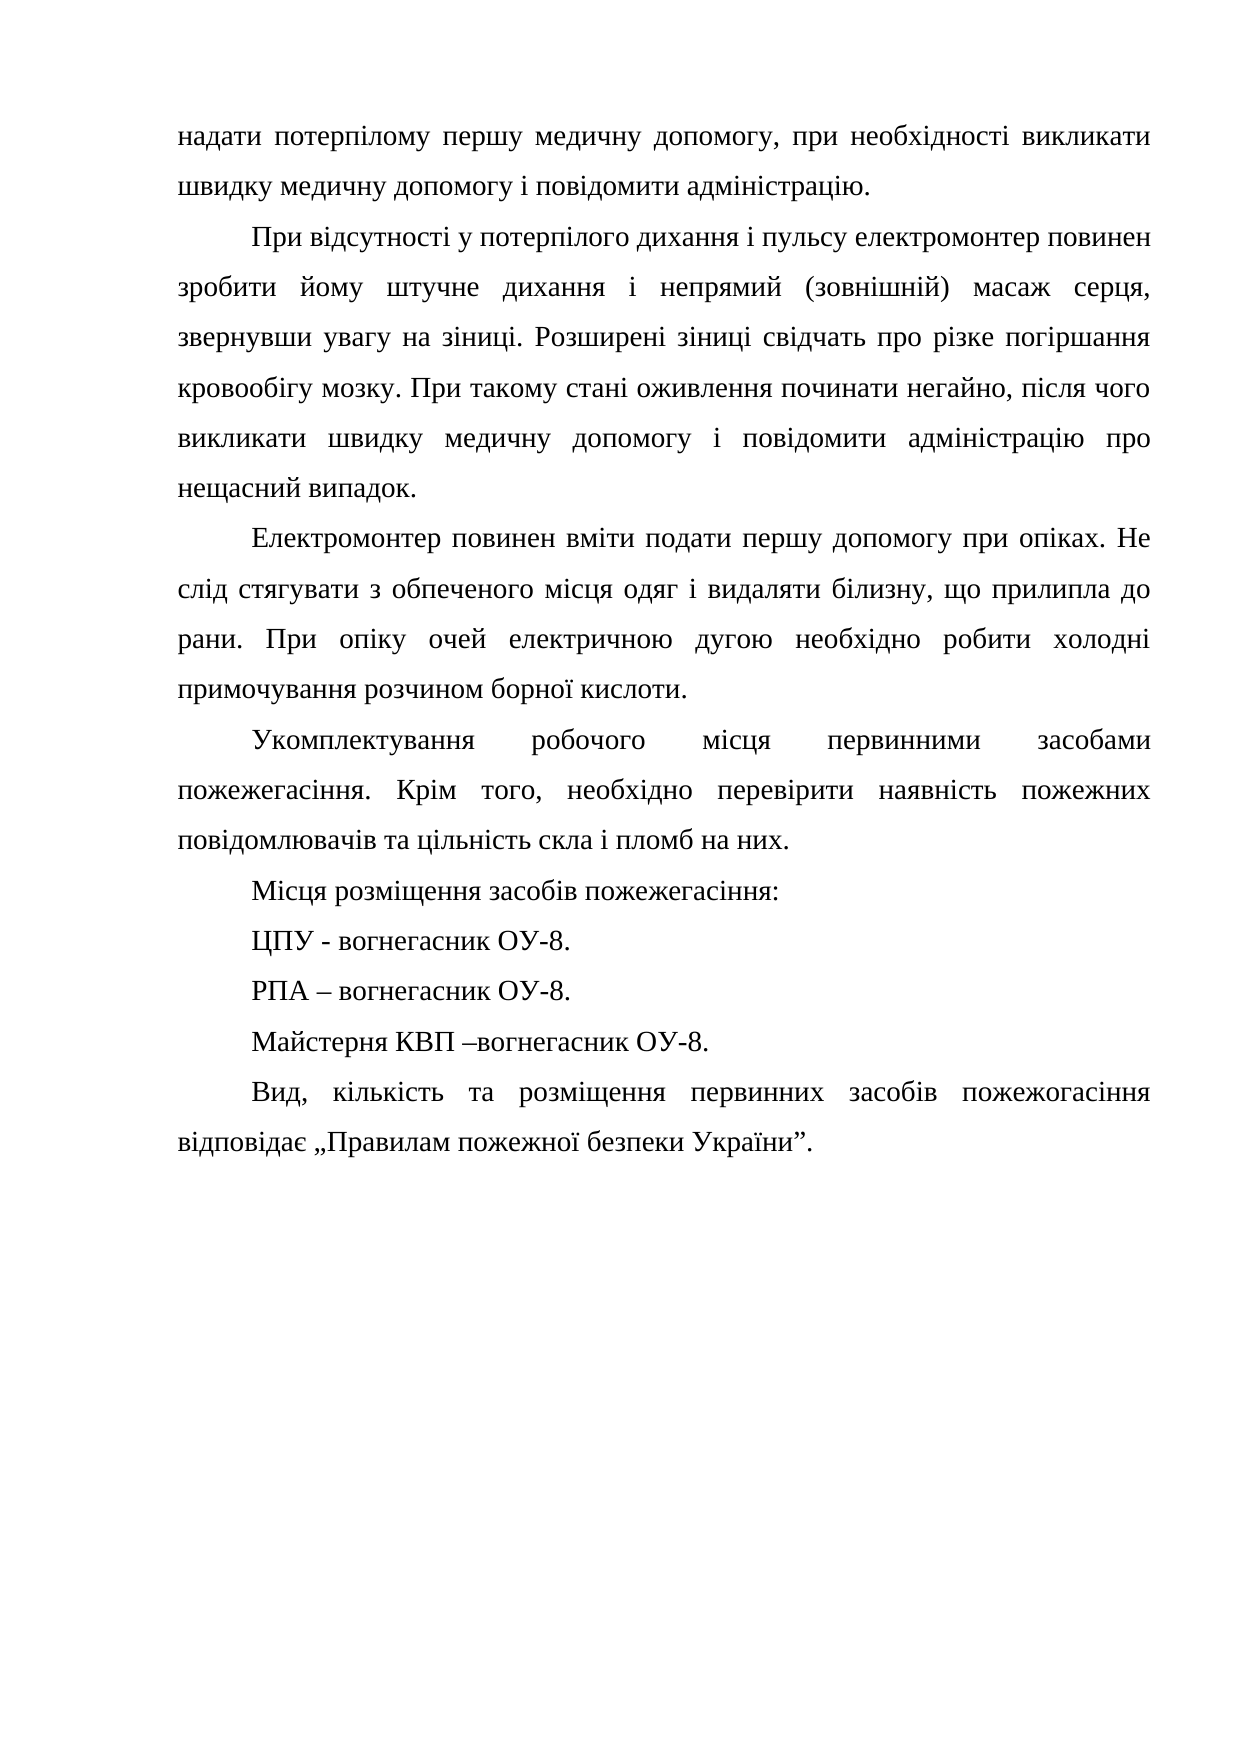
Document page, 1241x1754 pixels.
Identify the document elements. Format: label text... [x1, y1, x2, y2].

text Електромонтер повинен вміти подати першу допомогу при опіках. Не слід стягувати з обпеченого місця одяг і видаляти білизну, що прилипла до рани. При опіку очей електричною дугою необхідно робити холодні примочування розчином борної кислоти. [177, 521, 1152, 705]
text При відсутності у потерпілого дихання і пульсу електромонтер повинен зробити йому штучне дихання і непрямий (зовнішній) масаж серця, звернувши увагу на зіниці. Розширені зіниці свідчать про різке погіршання кровообігу мозку. При такому стані оживлення починати негайно, після чого викликати швидку медичну допомогу і повідомити адміністрацію про нещасний випадок. [177, 219, 1152, 504]
text ЦПУ - вогнегасник ОУ-8. [177, 923, 1152, 957]
text Місця розміщення засобів пожежегасіння: [177, 873, 1152, 906]
text Майстерня КВП –вогнегасник ОУ-8. [177, 1024, 1152, 1057]
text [177, 118, 1152, 202]
text РПА – вогнегасник ОУ-8. [177, 973, 1152, 1007]
text Укомплектування робочого місця первинними засобами пожежегасіння. Крім того, необхідно перевірити наявність пожежних повiдомлювачiв та цільність скла i пломб на них. [177, 722, 1152, 856]
text Вид, кількість та розміщення первинних засобів пожежогасіння відповідає „Правилам пожежної безпеки України”. [177, 1074, 1152, 1158]
